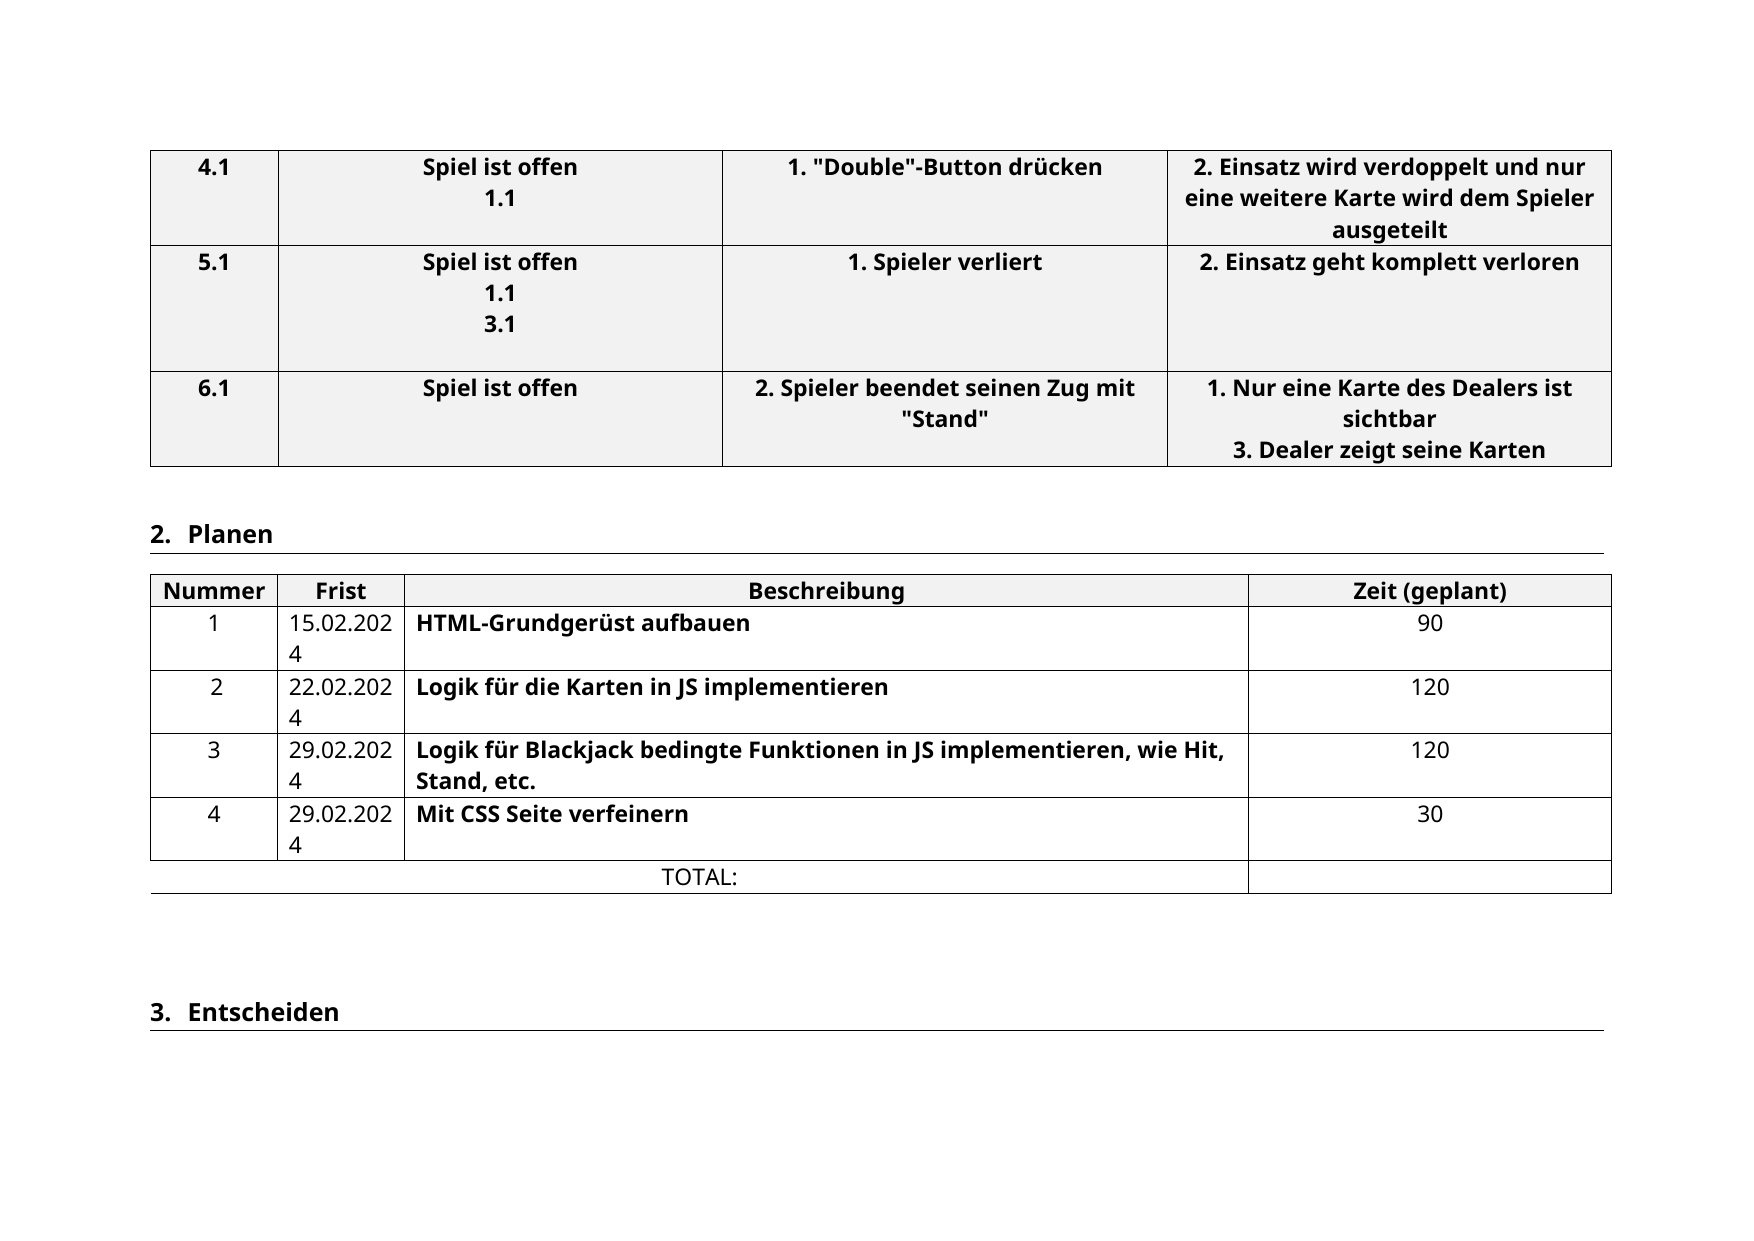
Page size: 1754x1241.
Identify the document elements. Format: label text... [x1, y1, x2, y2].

table_header Zeit (geplant) [1249, 575, 1611, 606]
table_cell 1 [151, 607, 277, 669]
table_header Nummer [151, 575, 277, 606]
table_cell 4 [151, 798, 277, 860]
table_cell 29.02.2024 [278, 734, 404, 797]
table_cell 3 [151, 734, 277, 797]
table_cell 5.1 [151, 246, 278, 371]
table_cell 15.02.2024 [278, 607, 404, 669]
table_cell Spiel ist offen 1.1 3.1 [279, 246, 722, 371]
table_cell Spiel ist offen 1.1 [279, 151, 722, 245]
table_cell 120 [1249, 734, 1611, 797]
table_cell 29.02.2024 [278, 798, 404, 860]
table_cell HTML-Grundgerüst aufbauen [405, 607, 1248, 669]
table_cell 22.02.2024 [278, 671, 404, 733]
table_cell 1. Spieler verliert [723, 246, 1167, 371]
table_cell 2. Einsatz wird verdoppelt und nur eine weitere Karte wird dem Spieler ausgeteilt [1168, 151, 1611, 245]
subtitle Planen [150, 517, 1604, 553]
table_cell 6.1 [151, 372, 278, 466]
table_cell TOTAL: [151, 861, 1248, 892]
table_cell 2. Spieler beendet seinen Zug mit "Stand" [723, 372, 1167, 466]
table_header Frist [278, 575, 404, 606]
table_cell 1. Nur eine Karte des Dealers ist sichtbar 3. Dealer zeigt seine Karten [1168, 372, 1611, 466]
table_cell 90 [1249, 607, 1611, 669]
table_cell 2 [151, 671, 277, 733]
table_cell 4.1 [151, 151, 278, 245]
table_cell 120 [1249, 671, 1611, 733]
subtitle Entscheiden [150, 994, 1604, 1030]
table_cell Spiel ist offen [279, 372, 722, 466]
table_cell Logik für die Karten in JS implementieren [405, 671, 1248, 733]
table_cell Logik für Blackjack bedingte Funktionen in JS implementieren, wie Hit, Stand, etc. [405, 734, 1248, 797]
table_header Beschreibung [405, 575, 1248, 606]
table_cell 30 [1249, 798, 1611, 860]
table_cell 2. Einsatz geht komplett verloren [1168, 246, 1611, 371]
table_cell Mit CSS Seite verfeinern [405, 798, 1248, 860]
table_cell 1. "Double"-Button drücken [723, 151, 1167, 245]
table_cell [1249, 861, 1611, 892]
